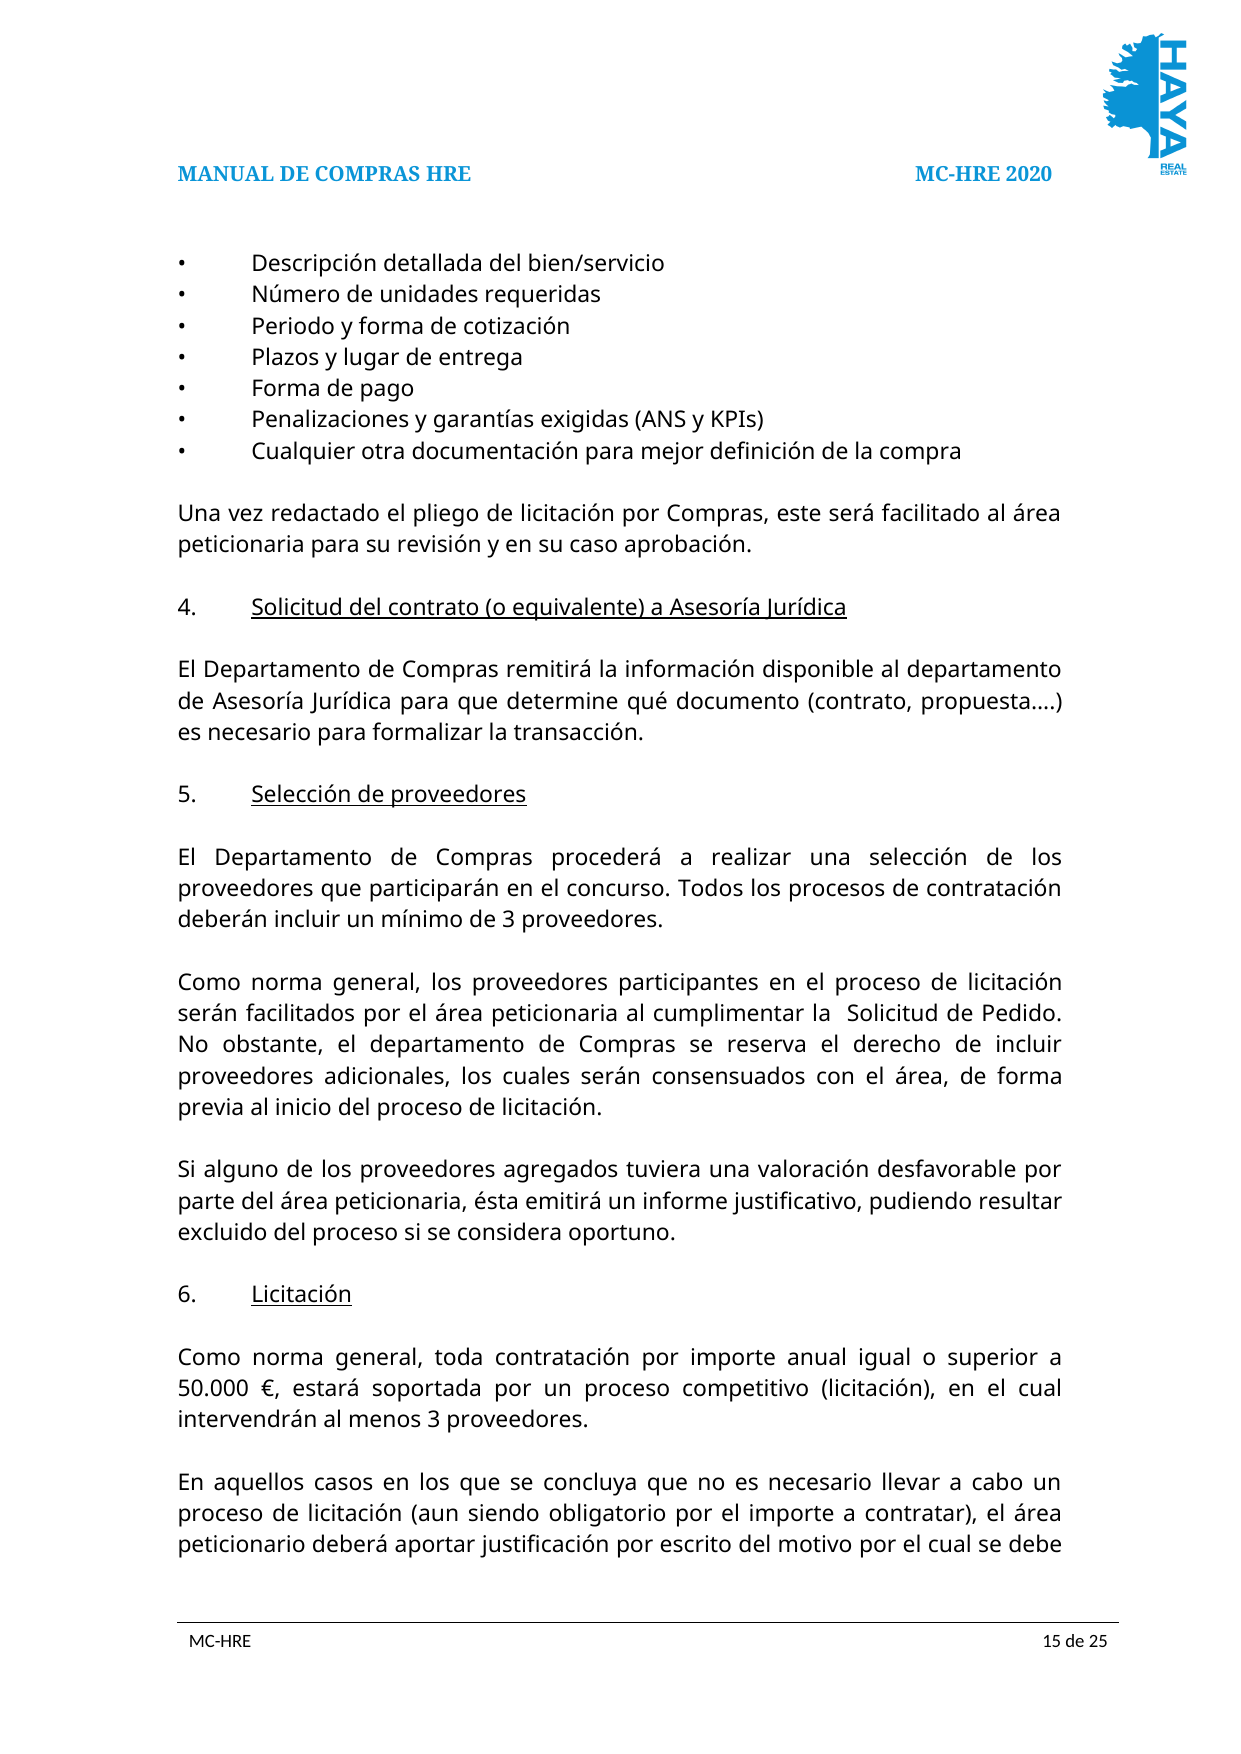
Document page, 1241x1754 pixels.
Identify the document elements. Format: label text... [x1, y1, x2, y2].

text • Plazos y lugar de entrega [177, 341, 1063, 372]
text 4. Solicitud del contrato (o equivalente) a Asesoría Jurídica [177, 591, 1063, 622]
text Si alguno de los proveedores agregados tuviera una valoración desfavorable por parte del área peticionaria, ésta emitirá un informe justificativo, pudiendo resultar excluido del proceso si se considera oportuno. [177, 1153, 1063, 1247]
text • Penalizaciones y garantías exigidas (ANS y KPIs) [177, 403, 1063, 435]
picture [1178, 109, 1187, 121]
text • Descripción detallada del bien/servicio [177, 247, 1063, 278]
picture [1171, 140, 1179, 145]
text 5. Selección de proveedores [177, 778, 1063, 810]
text • Cualquier otra documentación para mejor definición de la compra [177, 435, 1063, 466]
text Como norma general, toda contratación por importe anual igual o superior a 50.000 €, estará soportada por un proceso competitivo (licitación), en el cual intervendrán al menos 3 proveedores. [177, 1341, 1063, 1435]
text 6. Licitación [177, 1278, 1063, 1310]
picture [1102, 33, 1159, 93]
text • Forma de pago [177, 372, 1063, 403]
text El Departamento de Compras procederá a realizar una selección de los proveedores que participarán en el concurso. Todos los procesos de contratación deberán incluir un mínimo de 3 proveedores. [177, 841, 1063, 935]
text Una vez redactado el pliego de licitación por Compras, este será facilitado al área peticionaria para su revisión y en su caso aprobación. [177, 497, 1063, 560]
text El Departamento de Compras remitirá la información disponible al departamento de Asesoría Jurídica para que determine qué documento (contrato, propuesta….) es necesario para formalizar la transacción. [177, 653, 1063, 747]
text • Periodo y forma de cotización [177, 310, 1063, 341]
text Como norma general, los proveedores participantes en el proceso de licitación serán facilitados por el área peticionaria al cumplimentar la Solicitud de Pedido. No obstante, el departamento de Compras se reserva el derecho de incluir proveedores adicionales, los cuales serán consensuados con el área, de forma previa al inicio del proceso de licitación. [177, 966, 1063, 1122]
picture [1171, 85, 1179, 90]
text • Número de unidades requeridas [177, 278, 1063, 310]
picture [1102, 33, 1187, 175]
picture [1177, 48, 1187, 62]
